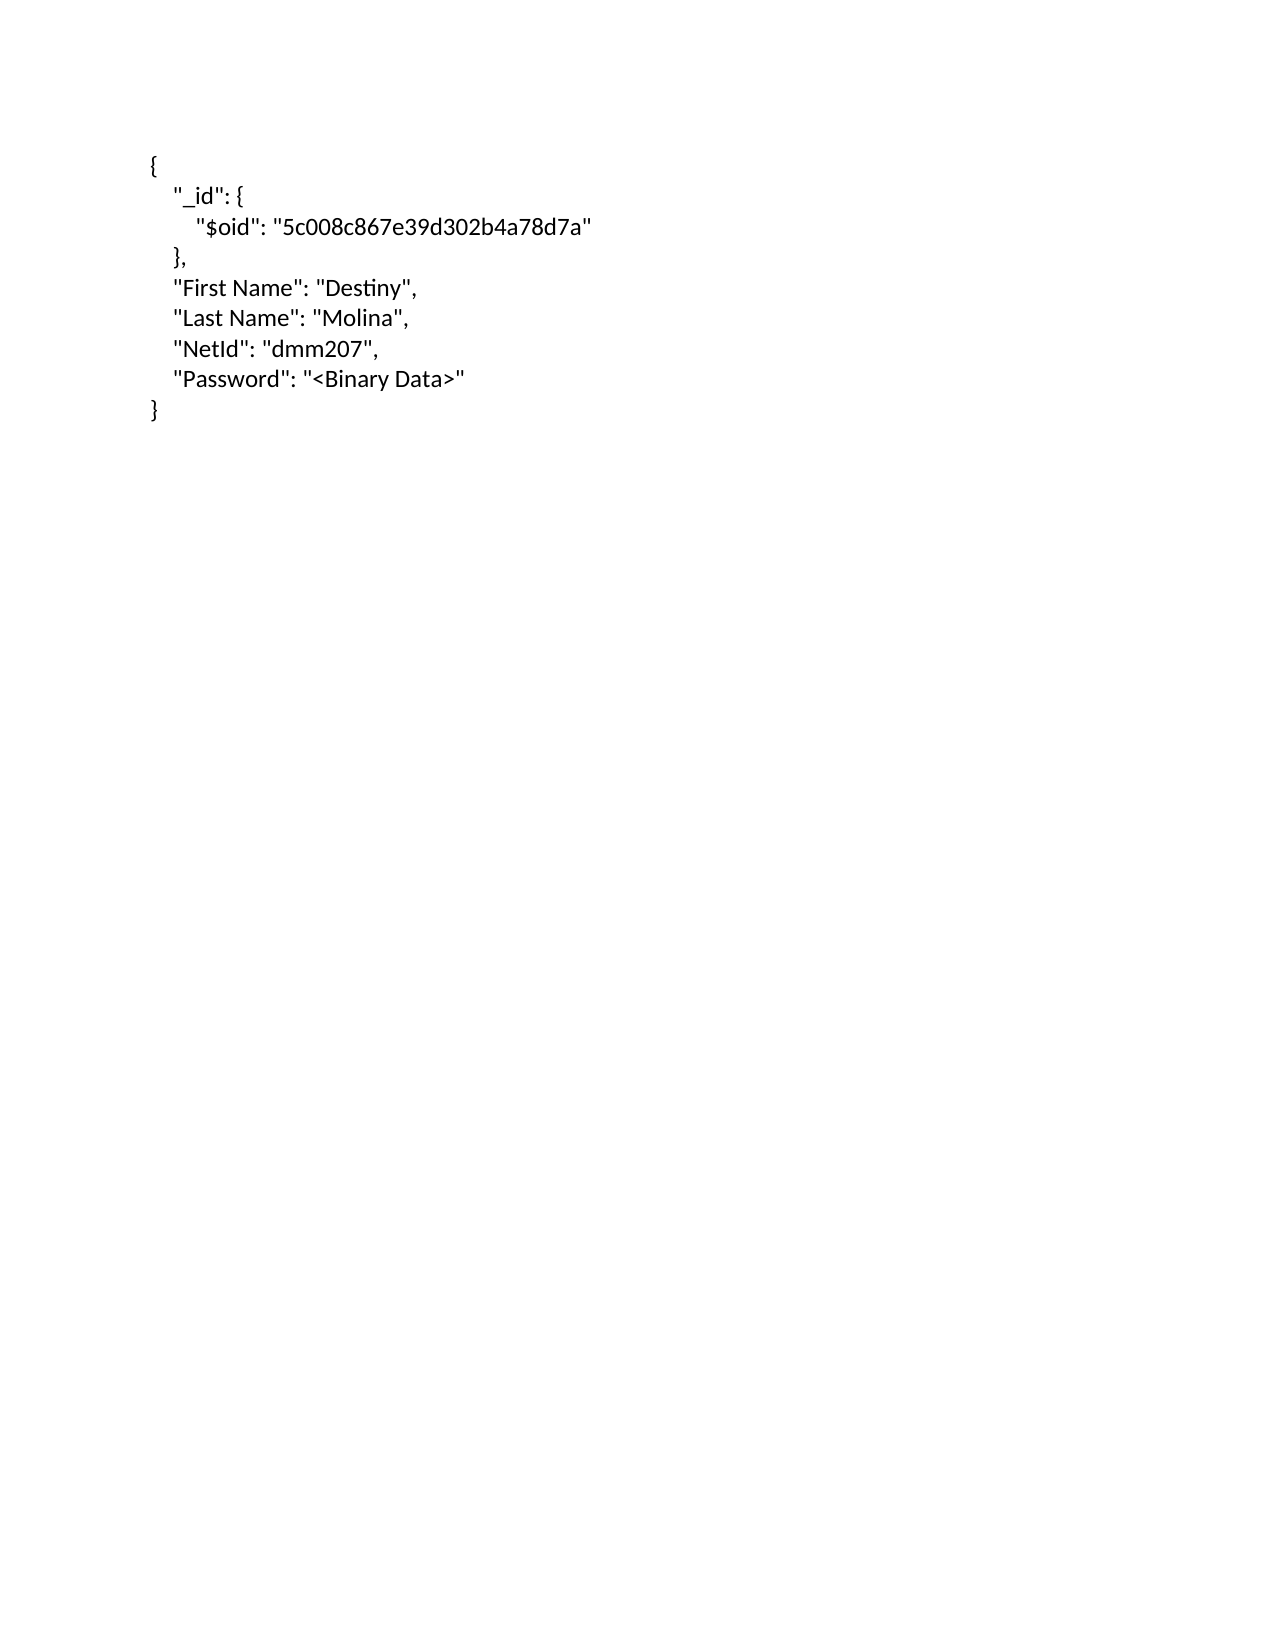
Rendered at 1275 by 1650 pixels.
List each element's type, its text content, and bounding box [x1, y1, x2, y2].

text "$oid": "5c008c867e39d302b4a78d7a" [150, 211, 1125, 242]
text "Last Name": "Molina", [150, 303, 1125, 333]
text }, [150, 242, 1125, 272]
text } [150, 394, 1125, 425]
text { [150, 150, 1125, 181]
text "Password": "<Binary Data>" [150, 364, 1125, 394]
text "First Name": "Destiny", [150, 272, 1125, 303]
text "NetId": "dmm207", [150, 333, 1125, 364]
text "_id": { [150, 181, 1125, 211]
